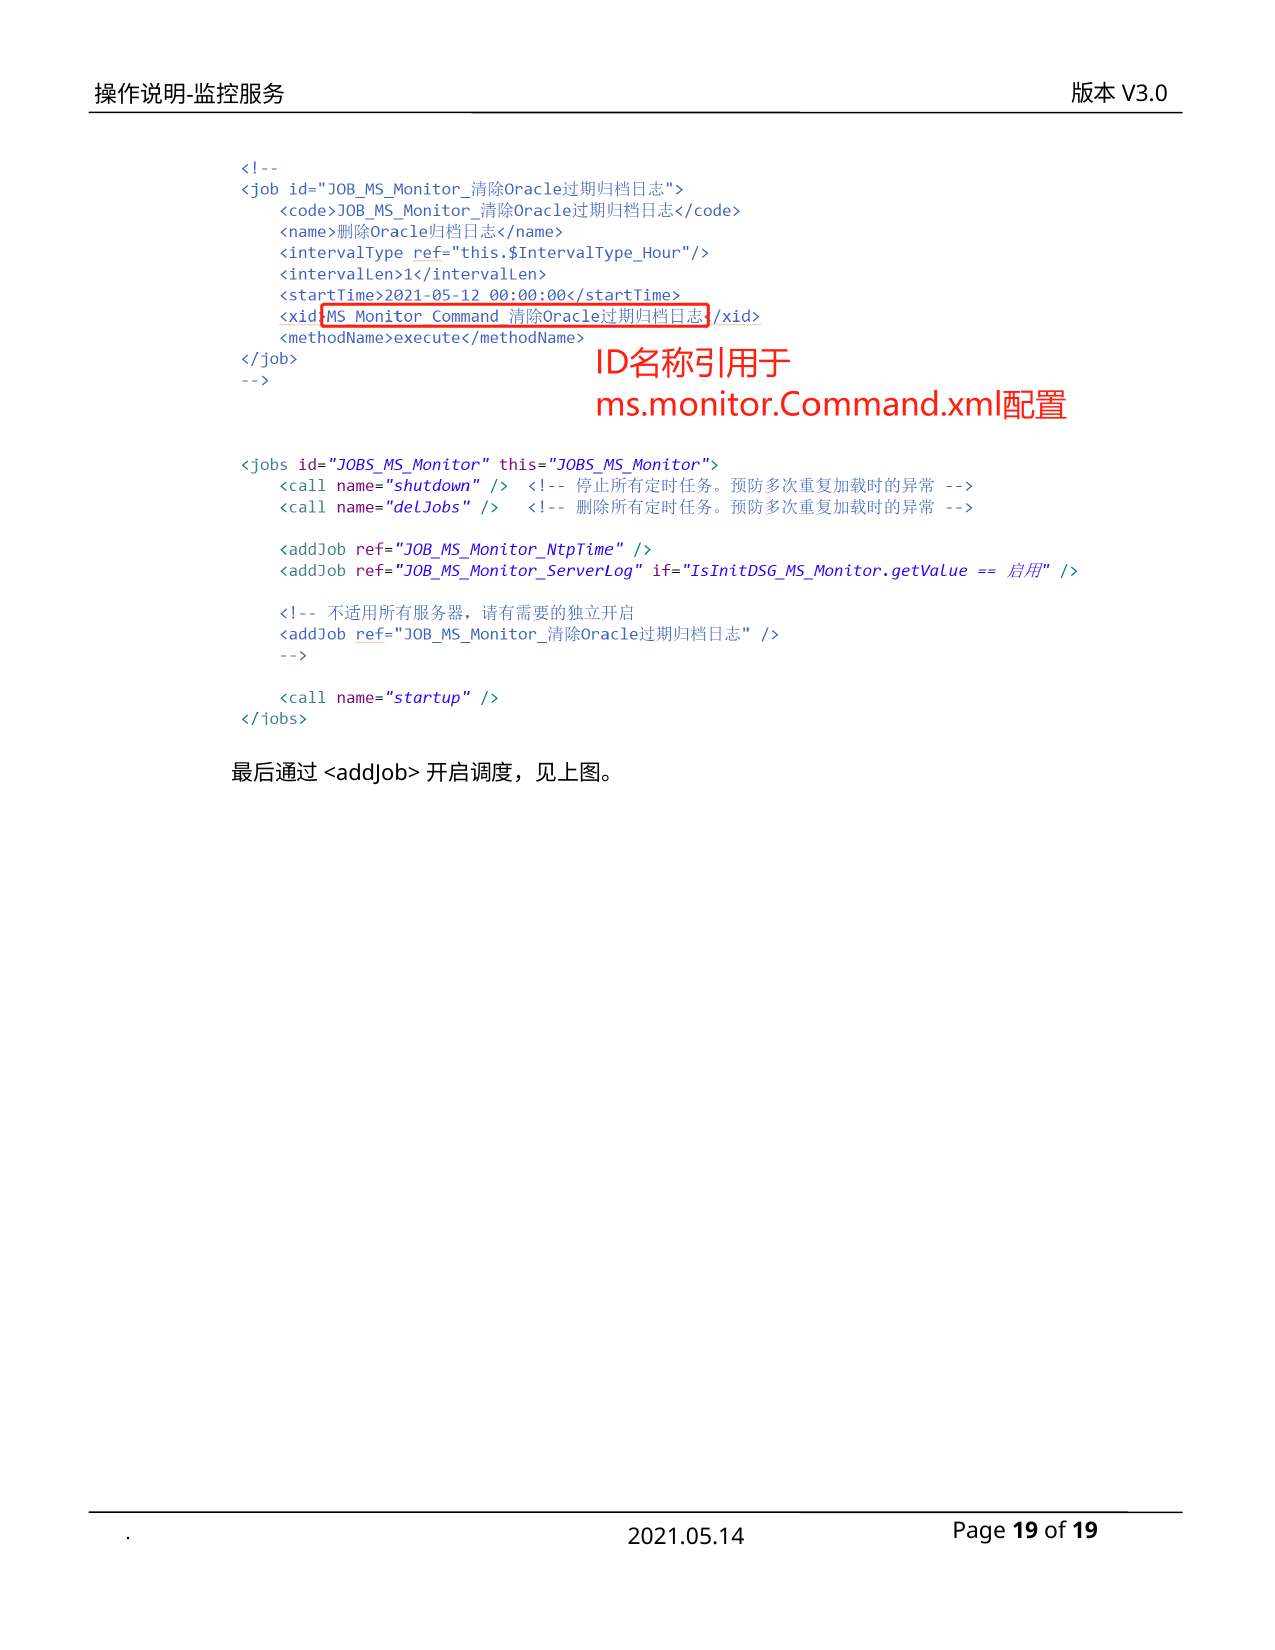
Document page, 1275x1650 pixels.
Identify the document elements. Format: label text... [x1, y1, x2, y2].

picture [187, 150, 1098, 725]
text 最后通过 <addJob> 开启调度，见上图。 [187, 755, 1098, 786]
